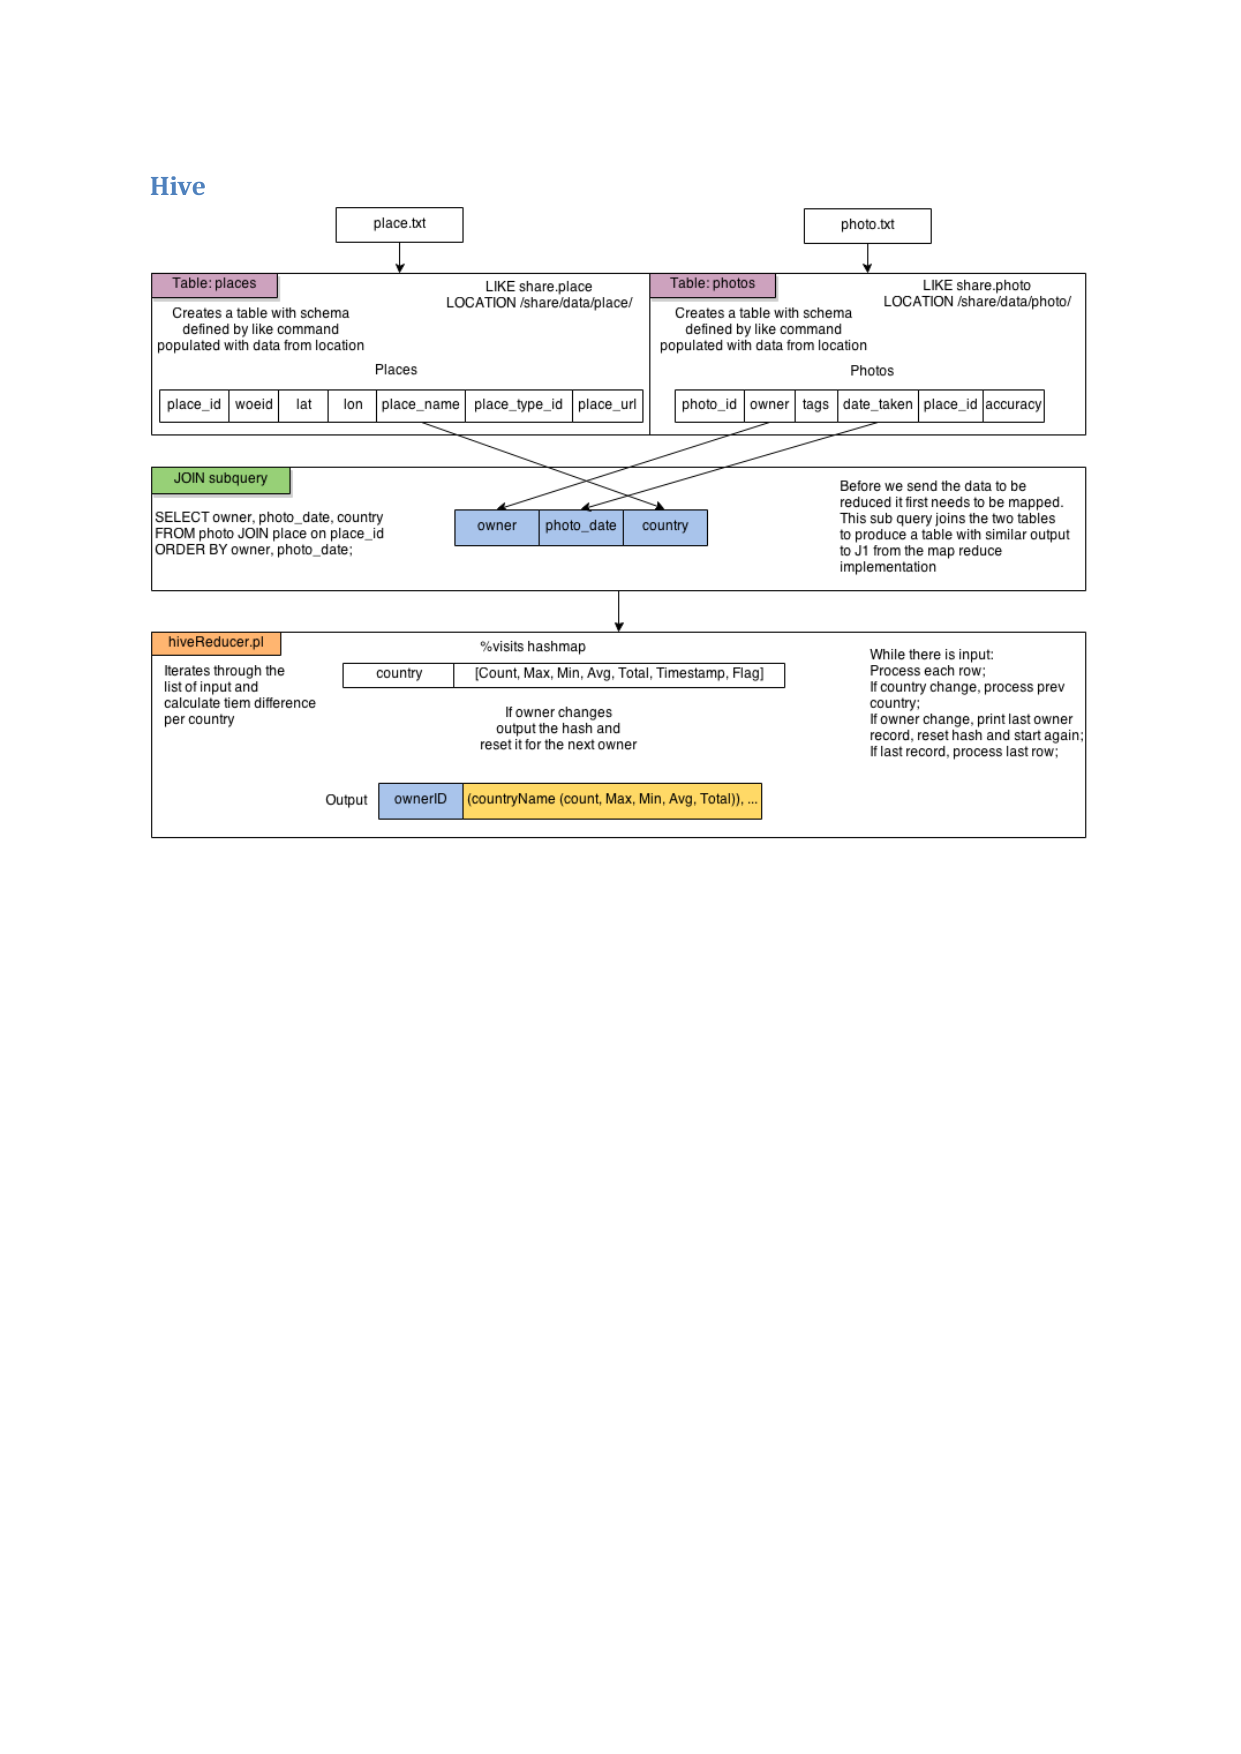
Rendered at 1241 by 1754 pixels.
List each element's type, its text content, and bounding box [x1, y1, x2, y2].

subtitle Hive [150, 171, 1090, 202]
picture [150, 206, 1091, 844]
